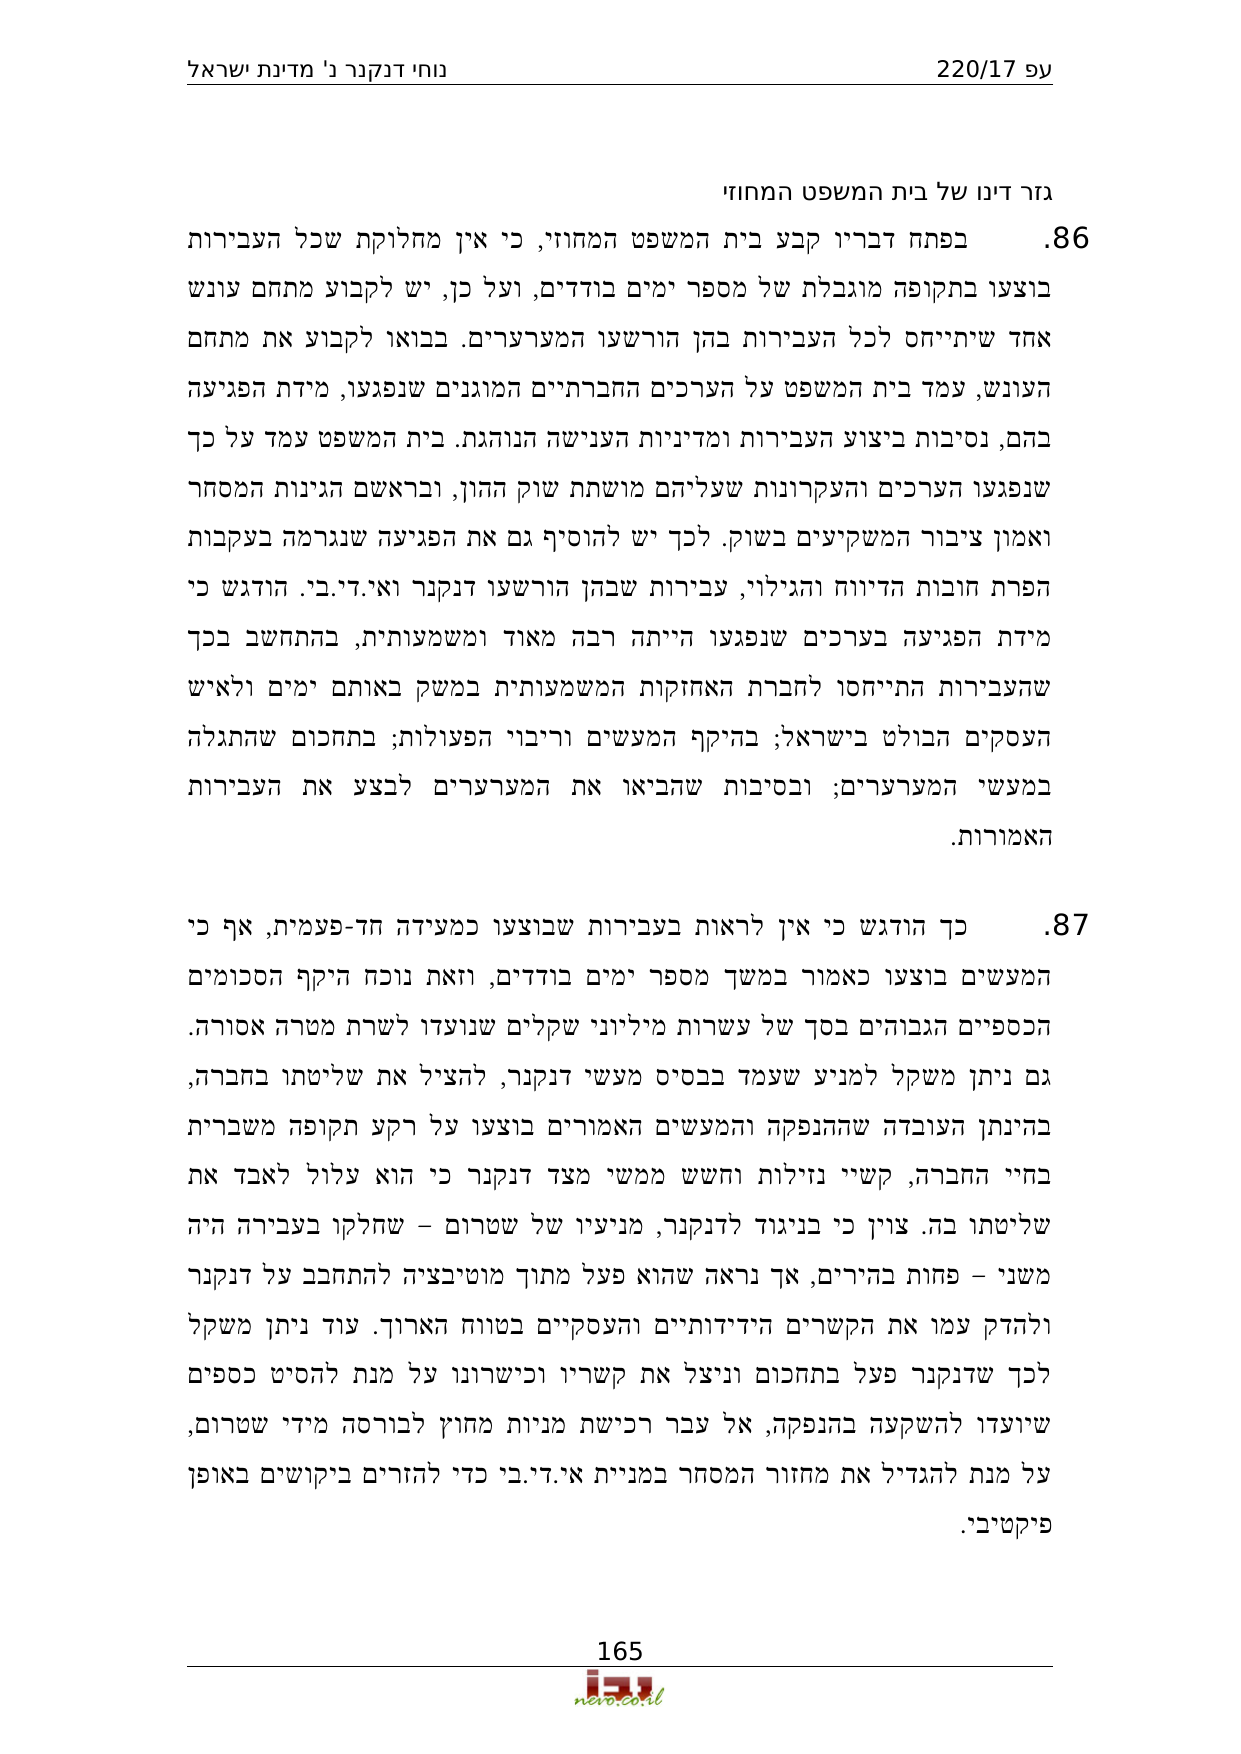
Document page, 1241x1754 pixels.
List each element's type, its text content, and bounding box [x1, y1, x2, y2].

text גזר דינו של בית המשפט המחוזי [187, 177, 1053, 206]
picture [574, 1669, 666, 1707]
list כך הודגש כי אין לראות בעבירות שבוצעו כמעידה חד-פעמית, אף כי המעשים בוצעו כאמור במשך מספר ימים בודדים, וזאת נוכח היקף הסכומים הכספיים הגבוהים בסך של עשרות מיליוני שקלים שנועדו לשרת מטרה אסורה. גם ניתן משקל למניע שעמד בבסיס מעשי דנקנר, להציל את שליטתו בחברה, בהינתן העובדה שההנפקה והמעשים האמורים בוצעו על רקע תקופה משברית בחיי החברה, קשיי נזילות וחשש ממשי מצד דנקנר כי הוא עלול לאבד את שליטתו בה. צוין כי בניגוד לדנקנר, מניעיו של שטרום – שחלקו בעבירה היה משני – פחות בהירים, אך נראה שהוא פעל מתוך מוטיבציה להתחבב על דנקנר ולהדק עמו את הקשרים הידידותיים והעסקיים בטווח הארוך. עוד ניתן משקל לכך שדנקנר פעל בתחכום וניצל את קשריו וכישרונו על מנת להסיט כספים שיועדו להשקעה בהנפקה, אל עבר רכישת מניות מחוץ לבורסה מידי שטרום, על מנת להגדיל את מחזור המסחר במניית אי.די.בי כדי להזרים ביקושים באופן פיקטיבי. [187, 909, 1053, 1541]
list בפתח דבריו קבע בית המשפט המחוזי, כי אין מחלוקת שכל העבירות בוצעו בתקופה מוגבלת של מספר ימים בודדים, ועל כן, יש לקבוע מתחם עונש אחד שיתייחס לכל העבירות בהן הורשעו המערערים. בבואו לקבוע את מתחם העונש, עמד בית המשפט על הערכים החברתיים המוגנים שנפגעו, מידת הפגיעה בהם, נסיבות ביצוע העבירות ומדיניות הענישה הנוהגת. בית המשפט עמד על כך שנפגעו הערכים והעקרונות שעליהם מושתת שוק ההון, ובראשם הגינות המסחר ואמון ציבור המשקיעים בשוק. לכך יש להוסיף גם את הפגיעה שנגרמה בעקבות הפרת חובות הדיווח והגילוי, עבירות שבהן הורשעו דנקנר ואי.די.בי. הודגש כי מידת הפגיעה בערכים שנפגעו הייתה רבה מאוד ומשמעותית, בהתחשב בכך שהעבירות התייחסו לחברת האחזקות המשמעותית במשק באותם ימים ולאיש העסקים הבולט בישראל; בהיקף המעשים וריבוי הפעולות; בתחכום שהתגלה במעשי המערערים; ובסיבות שהביאו את המערערים לבצע את העבירות האמורות. [187, 221, 1053, 853]
